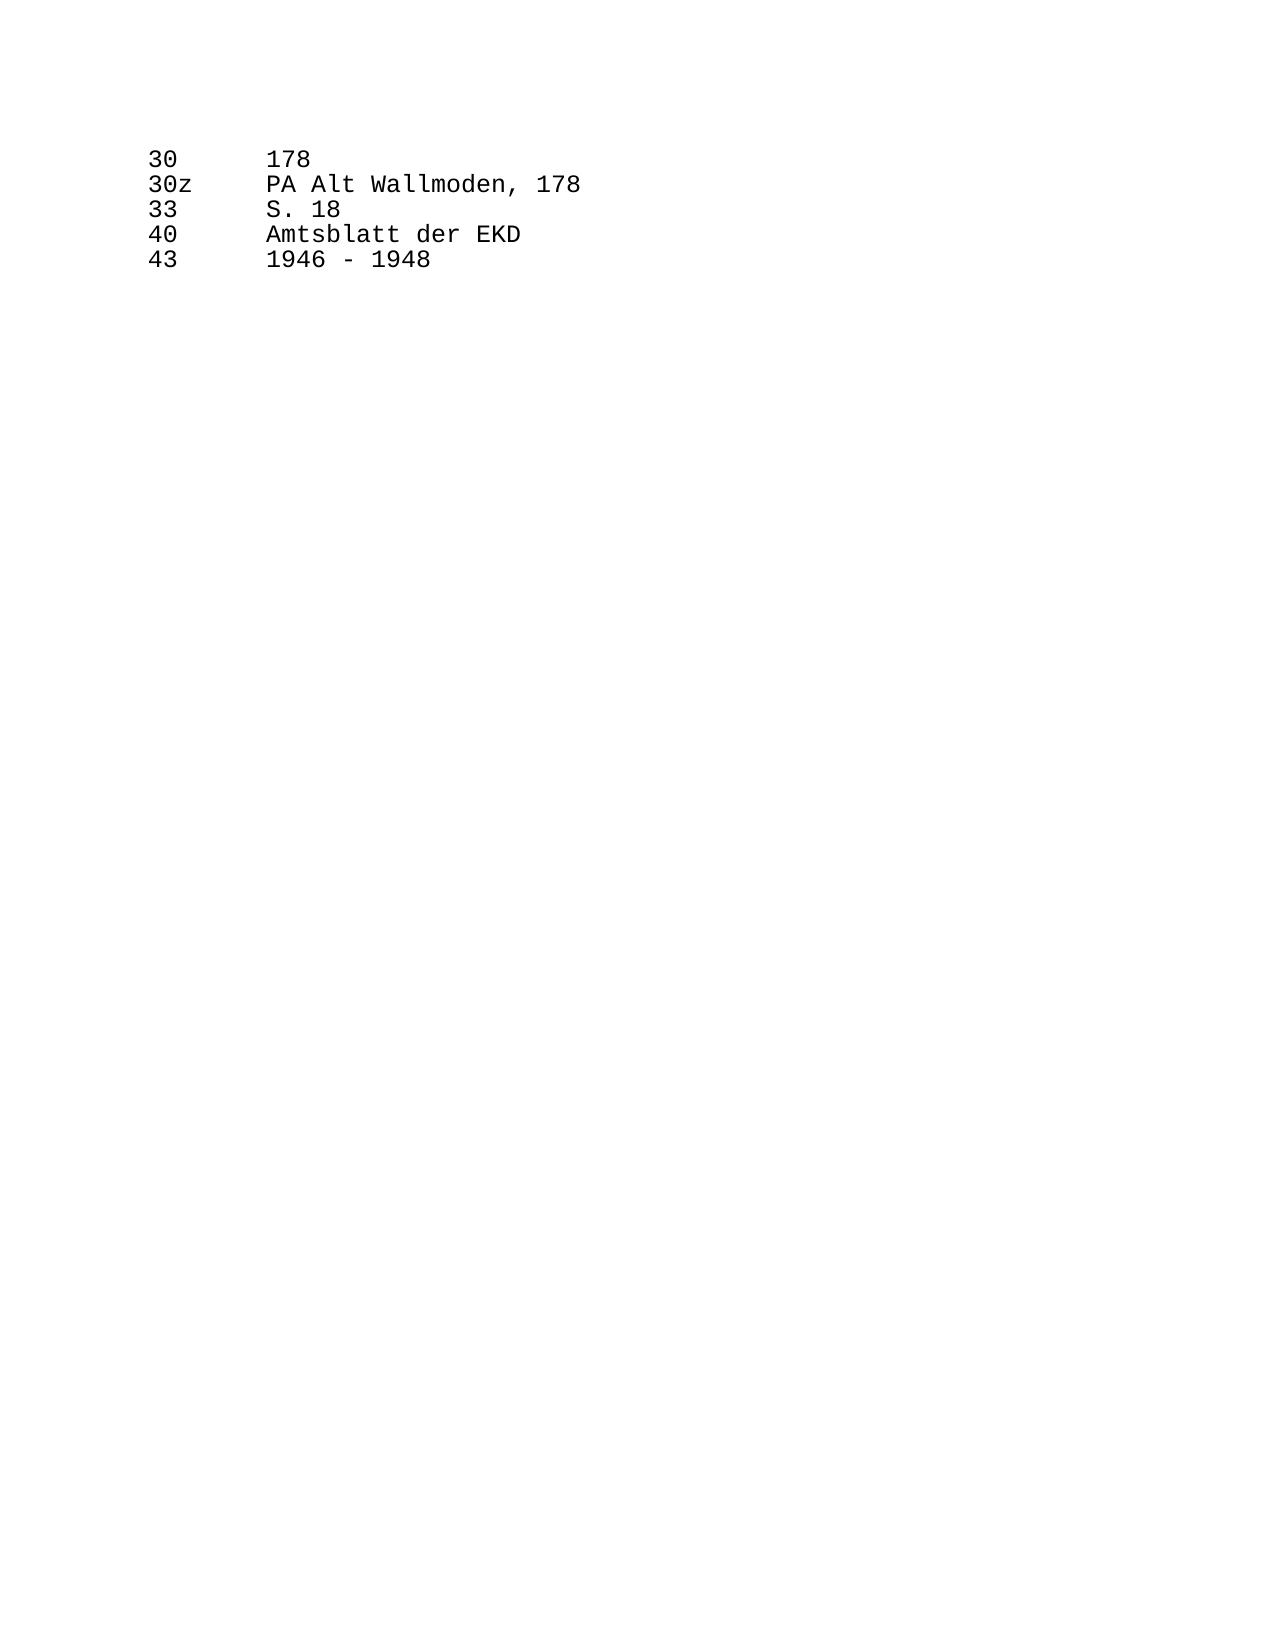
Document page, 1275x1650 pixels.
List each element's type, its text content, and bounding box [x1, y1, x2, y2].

text 30z PA Alt Wallmoden, 178 [148, 173, 1127, 198]
text 43 1946 - 1948 [148, 248, 1127, 273]
text 40 s[Amtsblatt der EKD]s [148, 223, 1127, 248]
text 33 S. 18 [148, 198, 1127, 223]
text 30 178 [148, 148, 1127, 173]
